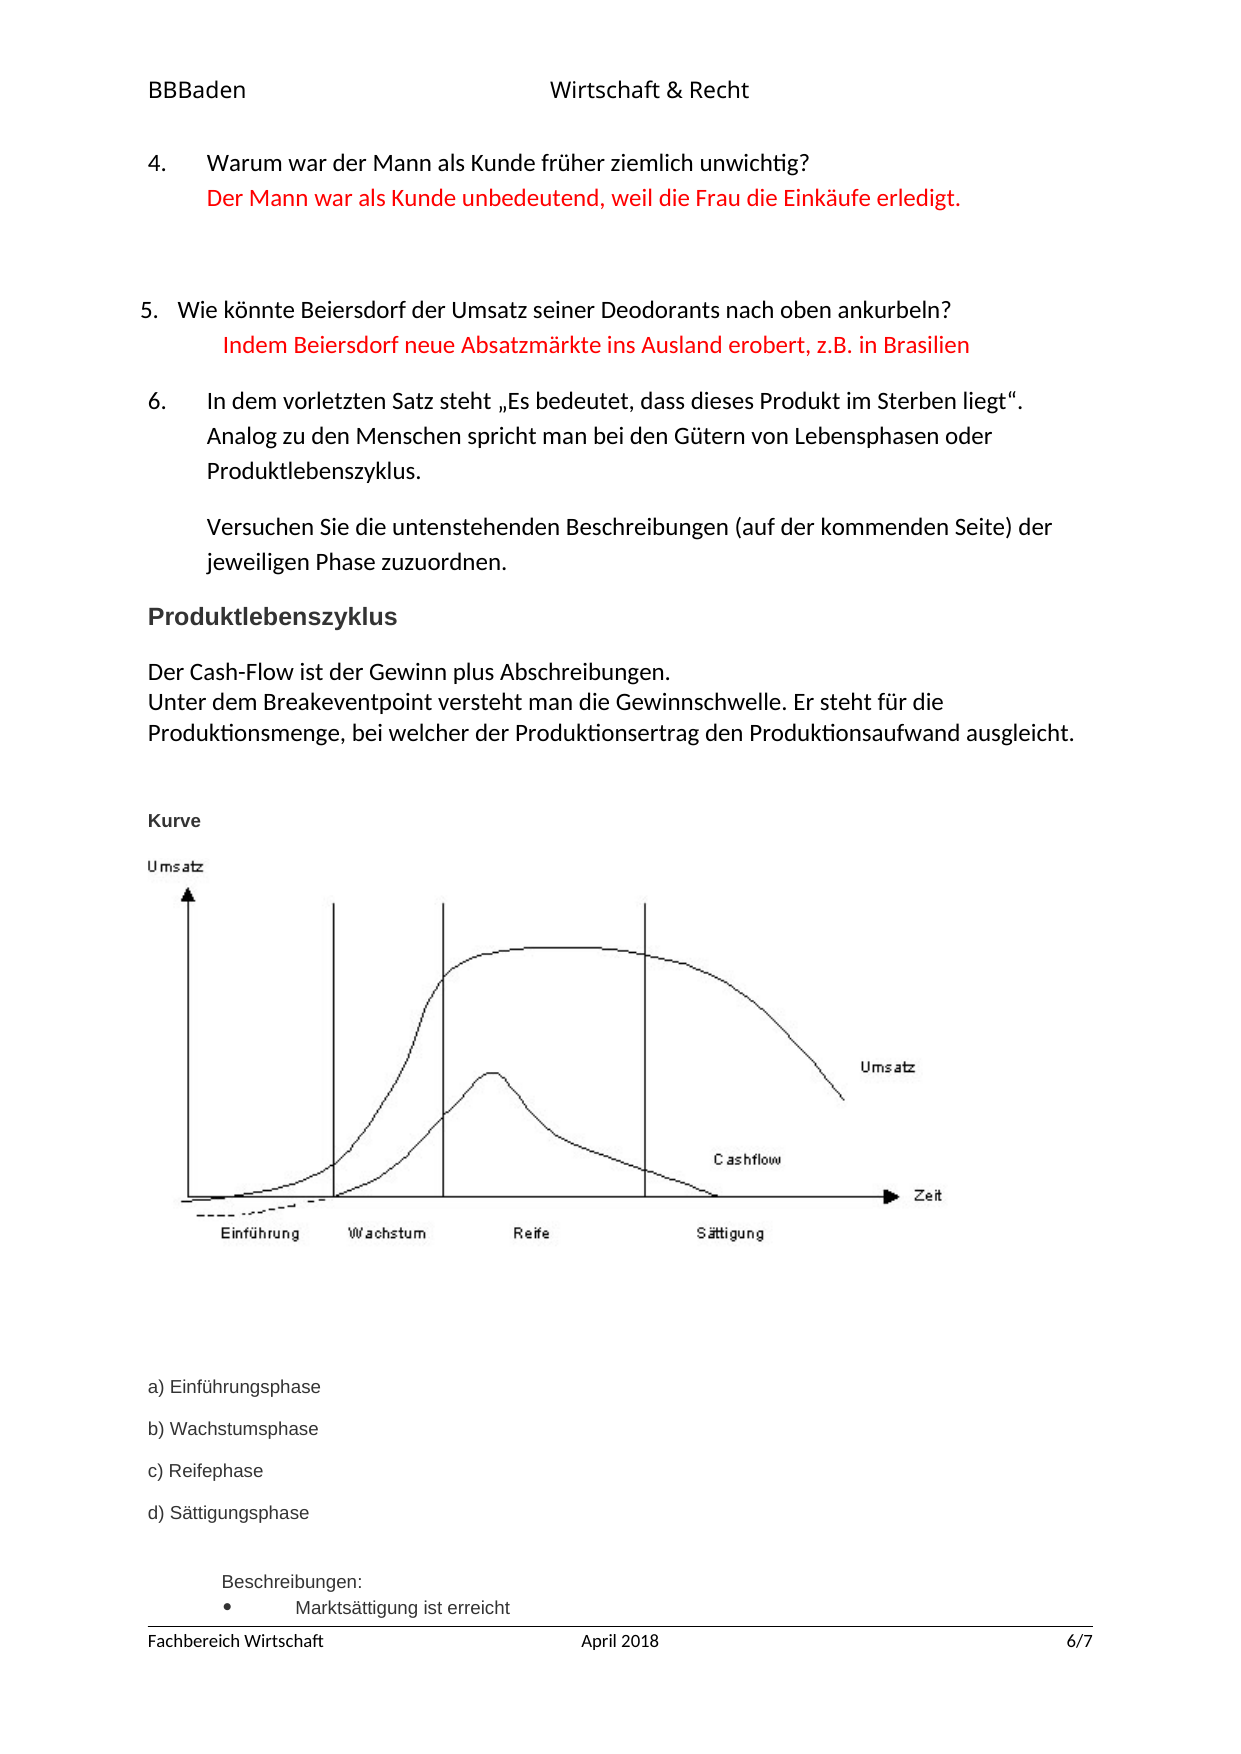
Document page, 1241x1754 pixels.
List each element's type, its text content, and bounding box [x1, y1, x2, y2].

list Wie könnte Beiersdorf der Umsatz seiner Deodorants nach oben ankurbeln? [140, 294, 1093, 325]
text a) Einführungsphase [148, 1317, 1093, 1397]
text Beschreibungen: [148, 1566, 1093, 1592]
text Produktlebenszyklus [148, 602, 1093, 631]
text b) Wachstumsphase [148, 1413, 1093, 1439]
list Der Mann war als Kunde unbedeutend, weil die Frau die Einkäufe erledigt. [207, 183, 1093, 213]
list Marktsättigung ist erreicht [224, 1592, 1093, 1619]
text Der Cash-Flow ist der Gewinn plus Abschreibungen. Unter dem Breakeventpoint versteht man die Gewinnschwelle. Er steht für die Produktionsmenge, bei welcher der Produktionsertrag den Produktionsaufwand ausgleicht. [148, 656, 1093, 747]
text Versuchen Sie die untenstehenden Beschreibungen (auf der kommenden Seite) der jeweiligen Phase zuzuordnen. [148, 511, 1093, 576]
list Indem Beiersdorf neue Absatzmärkte ins Ausland erobert, z.B. in Brasilien [223, 329, 1093, 360]
list Warum war der Mann als Kunde früher ziemlich unwichtig? [148, 148, 1093, 178]
text c) Reifephase [148, 1455, 1093, 1481]
text d) Sättigungsphase [148, 1497, 1093, 1524]
text 6. In dem vorletzten Satz steht „Es bedeutet, dass dieses Produkt im Sterben liegt“. Analog zu den Menschen spricht man bei den Gütern von Lebensphasen oder Produktlebenszyklus. [148, 385, 1093, 486]
picture [147, 858, 948, 1248]
